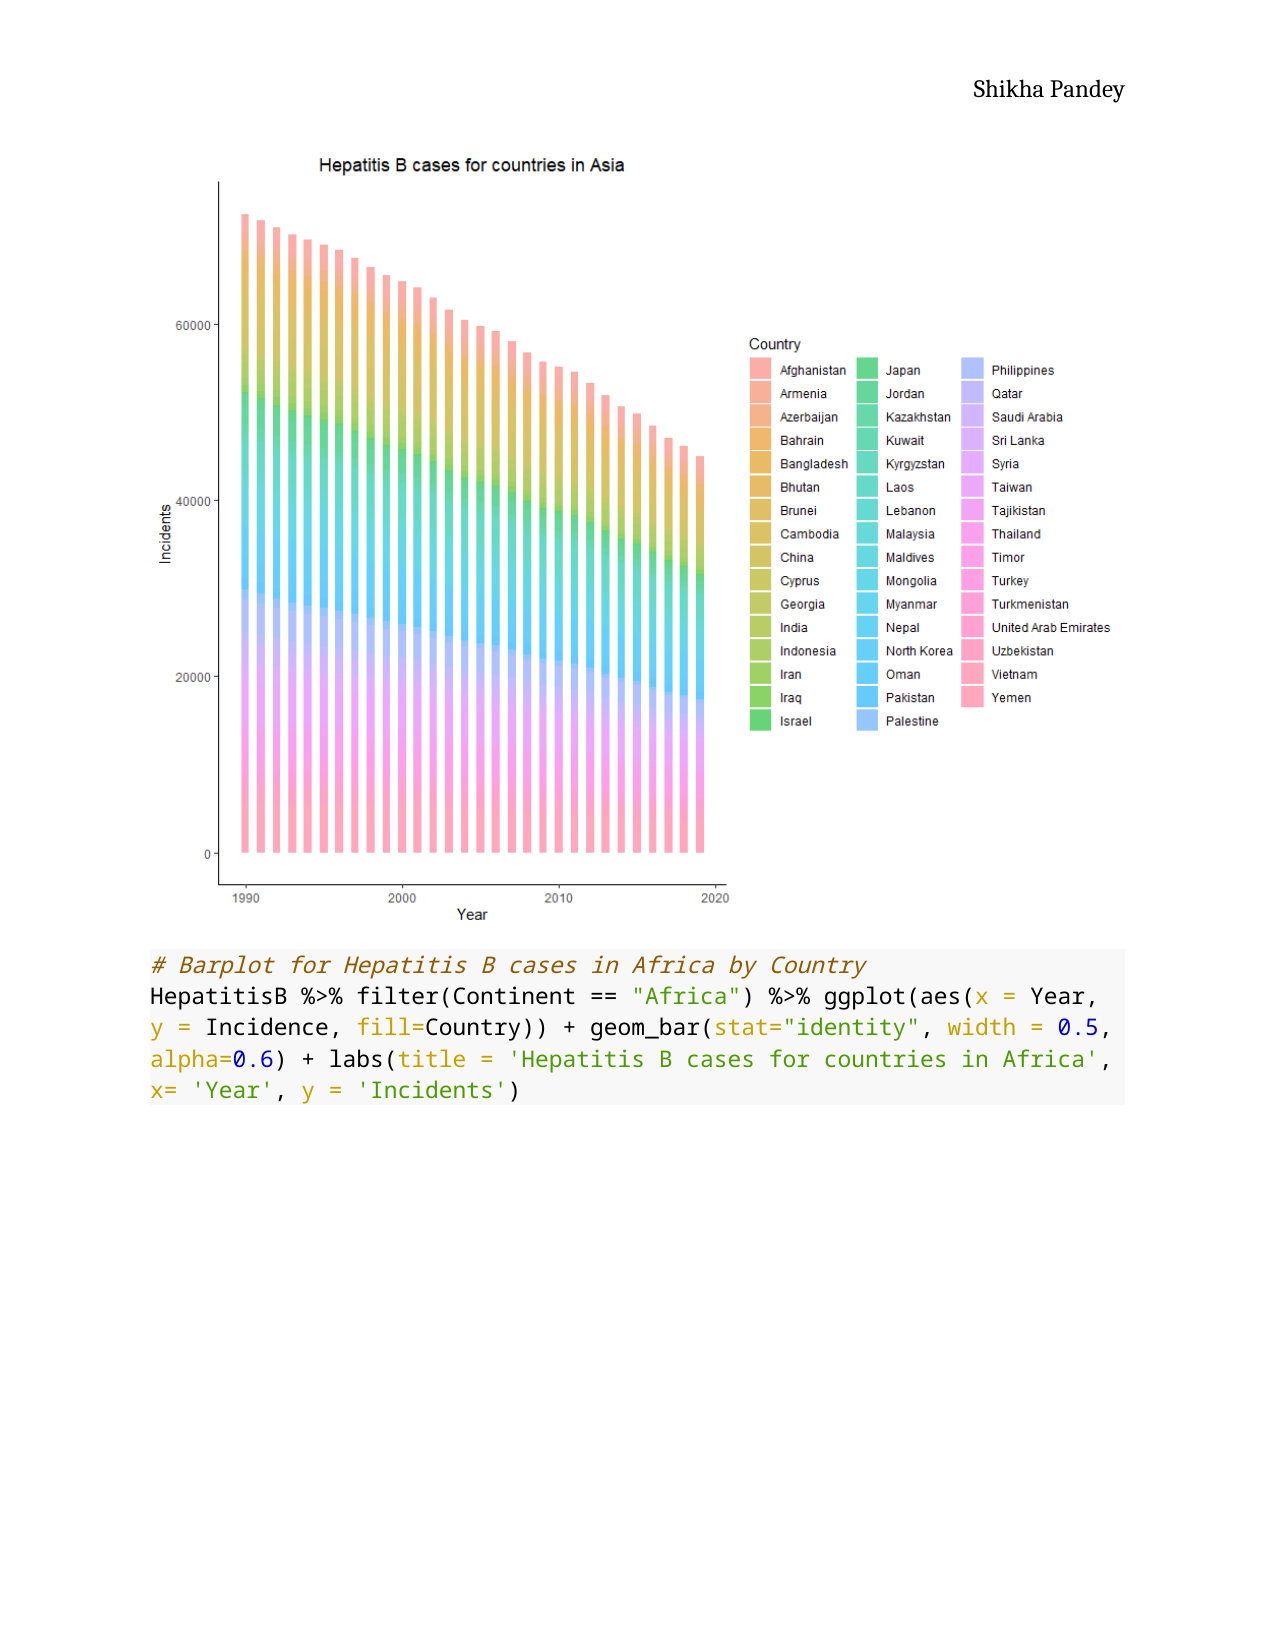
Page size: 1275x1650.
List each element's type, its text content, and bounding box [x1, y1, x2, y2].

picture [150, 150, 1125, 930]
text # Barplot for Hepatitis B cases in Africa by Country HepatitisB %>% filter(Continent == "Africa") %>% ggplot(aes(x = Year, y = Incidence, fill=Country)) + geom_bar(stat="identity", width = 0.5, alpha=0.6) + labs(title = 'Hepatitis B cases for countries in Africa', x= 'Year', y = 'Incidents') [150, 949, 1125, 1105]
